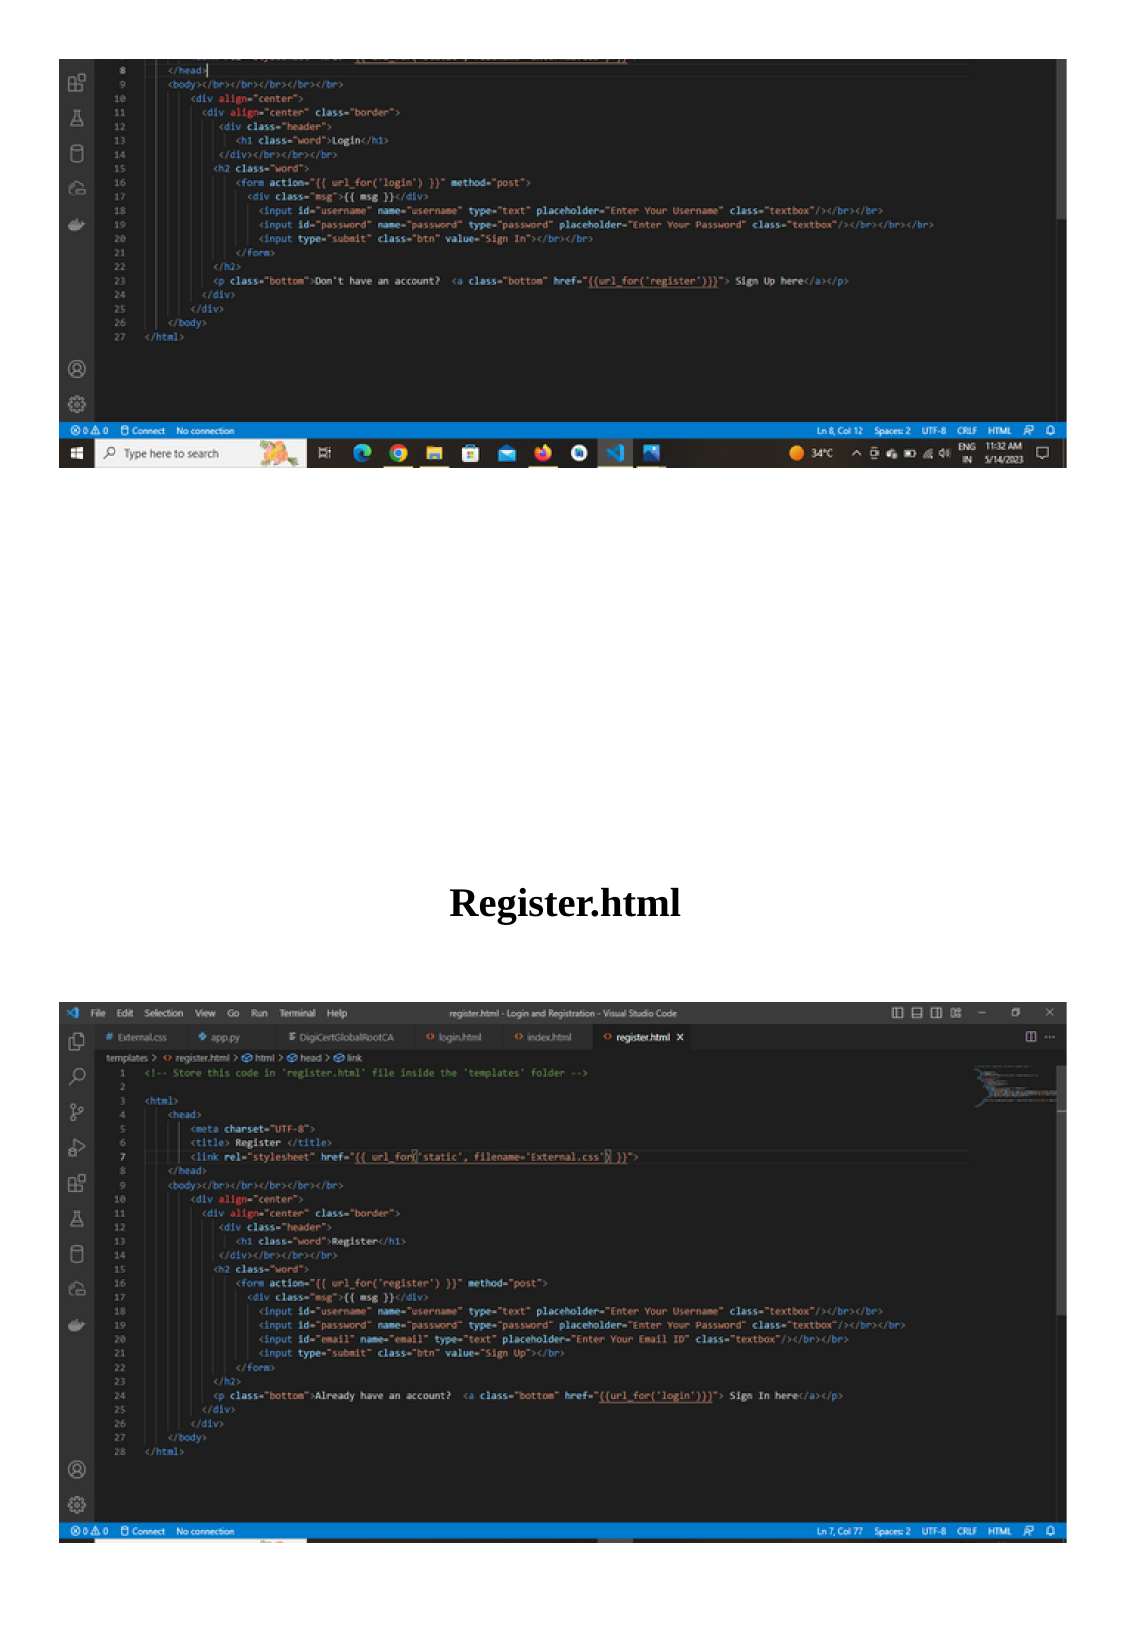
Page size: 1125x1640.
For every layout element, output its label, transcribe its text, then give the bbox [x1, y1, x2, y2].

picture [58, 58, 1067, 468]
text Register.html [449, 879, 780, 925]
picture [58, 1002, 1067, 1543]
